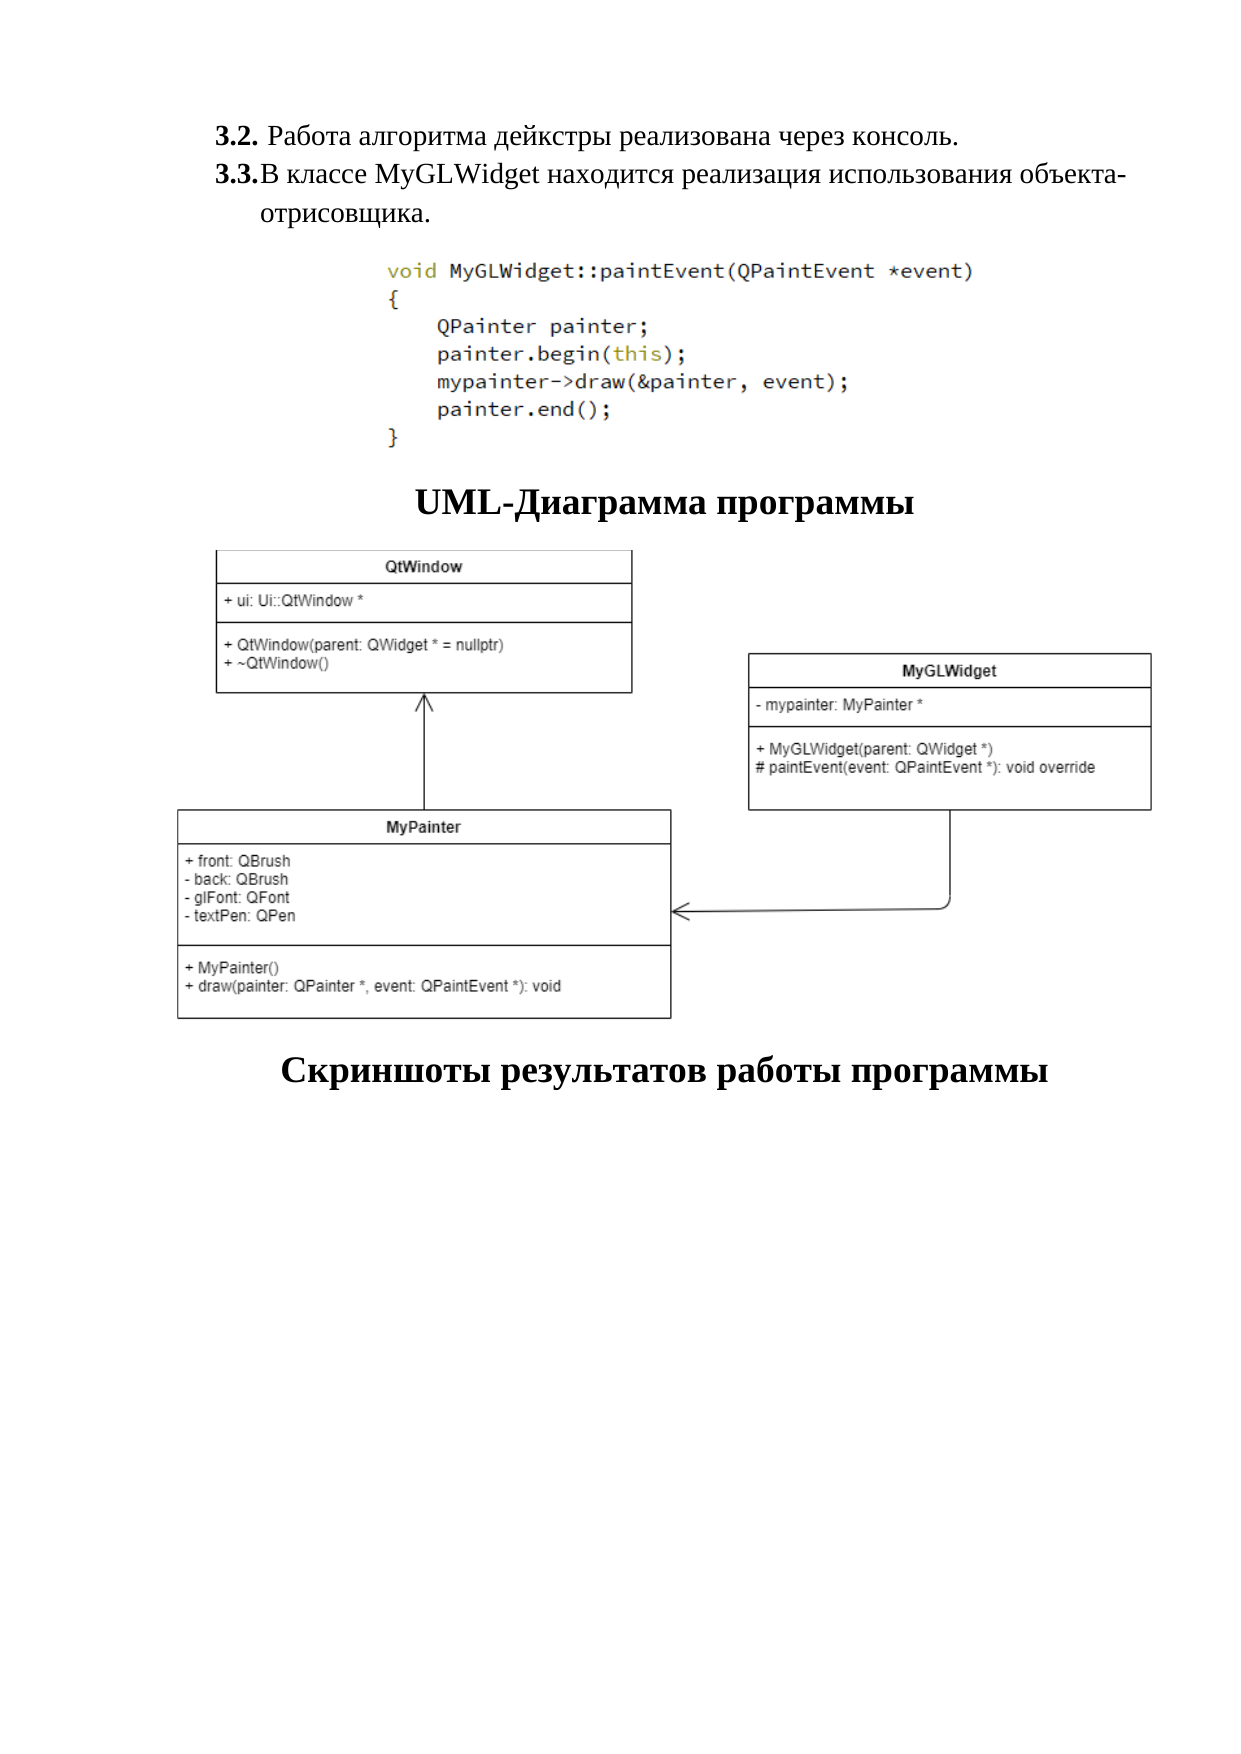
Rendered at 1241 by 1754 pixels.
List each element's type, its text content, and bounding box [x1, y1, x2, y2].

list Работа алгоритма дейкстры реализована через консоль. [215, 118, 1152, 152]
list В классе MyGLWidget находится реализация использования объекта-отрисовщика. [215, 157, 1152, 229]
picture [177, 550, 1152, 1023]
picture [382, 254, 984, 455]
text UML-Диаграмма программы [177, 479, 1152, 523]
text Скриншоты результатов работы программы [177, 1047, 1152, 1090]
